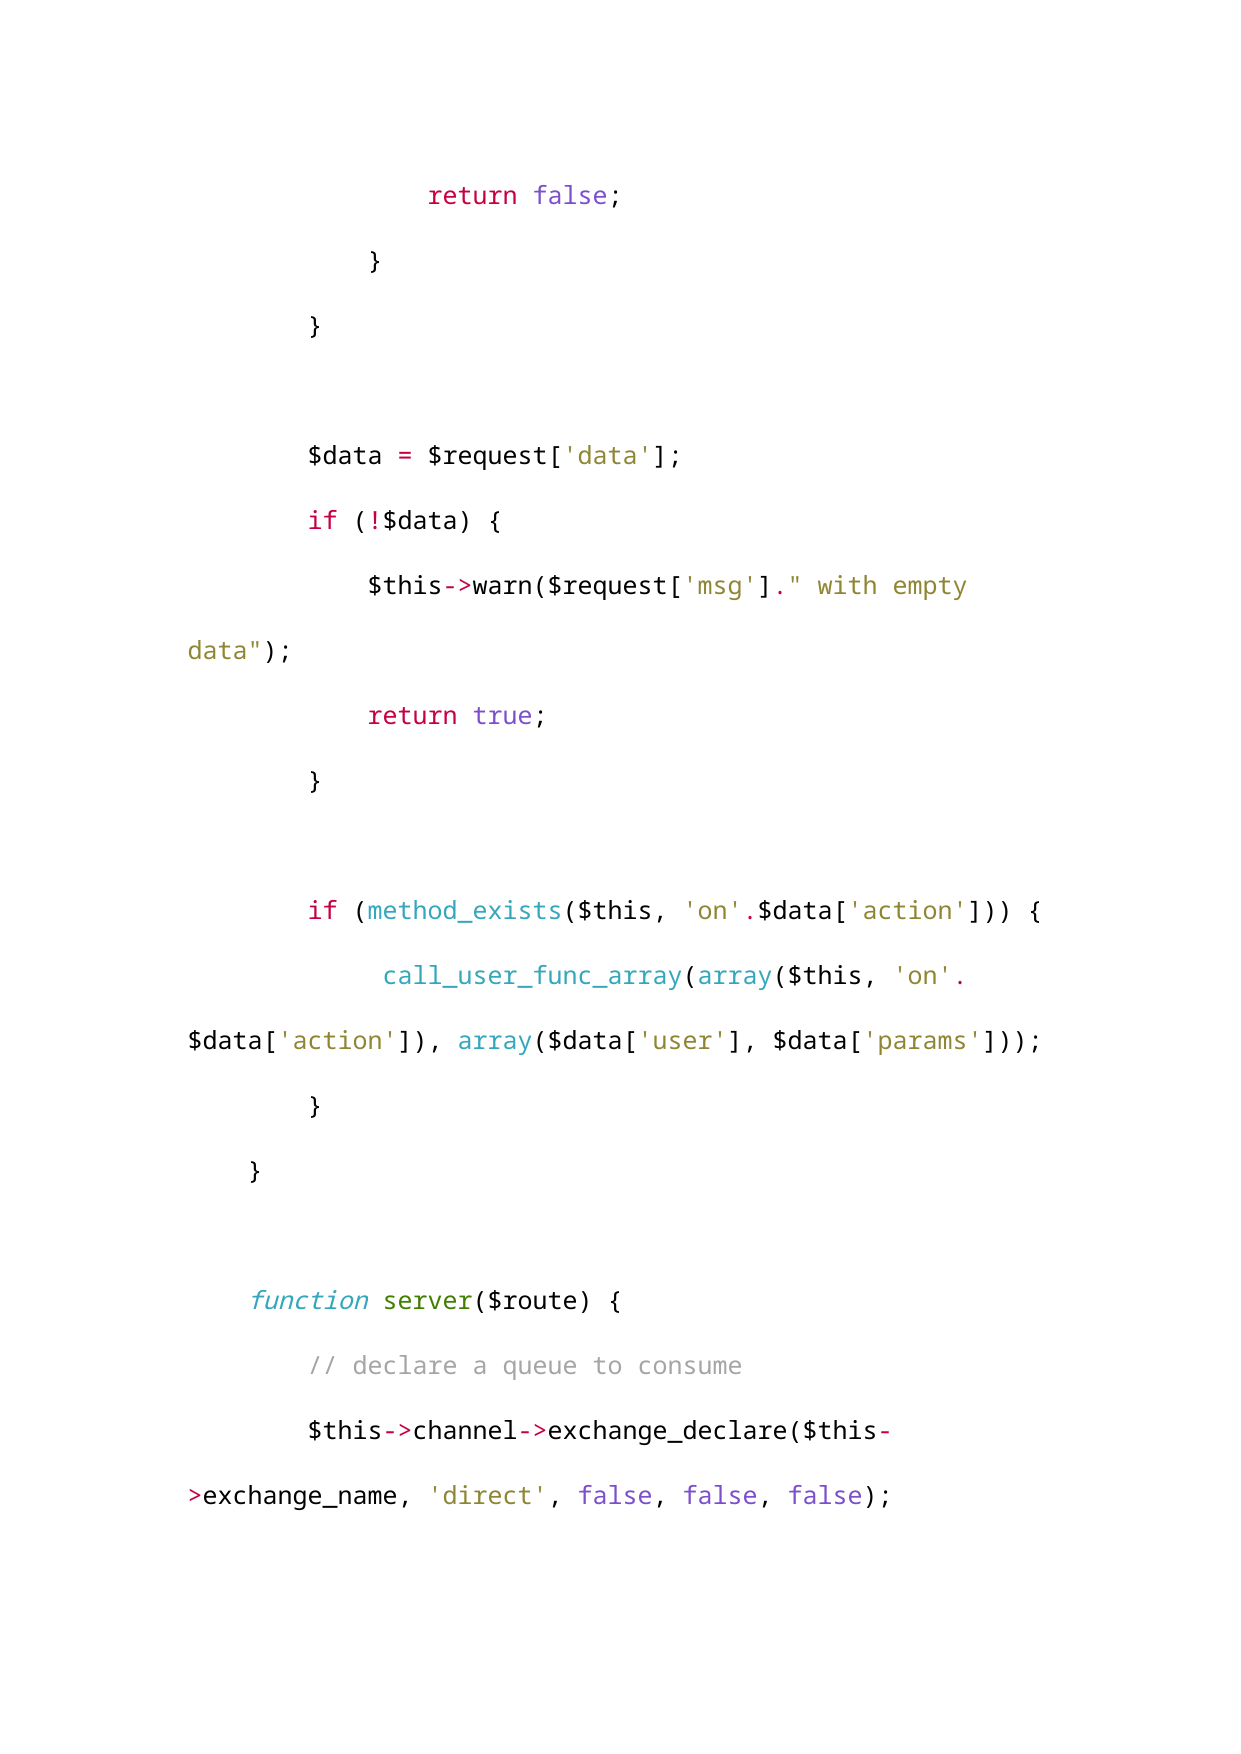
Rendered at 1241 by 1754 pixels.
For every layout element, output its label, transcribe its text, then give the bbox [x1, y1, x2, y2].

text } [187, 747, 1053, 812]
text } [187, 1072, 1053, 1137]
text return true; [187, 682, 1053, 747]
text if (!$data) { [187, 487, 1053, 552]
text $this->channel->exchange_declare($this->exchange_name, 'direct', false, false, false); [187, 1397, 1053, 1527]
text function server($route) { [187, 1267, 1053, 1332]
text call_user_func_array(array($this, 'on'.$data['action']), array($data['user'], $data['params'])); [187, 942, 1053, 1072]
text } [187, 1137, 1053, 1202]
text if (method_exists($this, 'on'.$data['action'])) { [187, 877, 1053, 942]
text } [187, 227, 1053, 292]
text // declare a queue to consume [187, 1332, 1053, 1397]
text } [187, 292, 1053, 357]
text return false; [187, 162, 1053, 227]
text $this->warn($request['msg']." with empty data"); [187, 552, 1053, 682]
text $data = $request['data']; [187, 422, 1053, 487]
